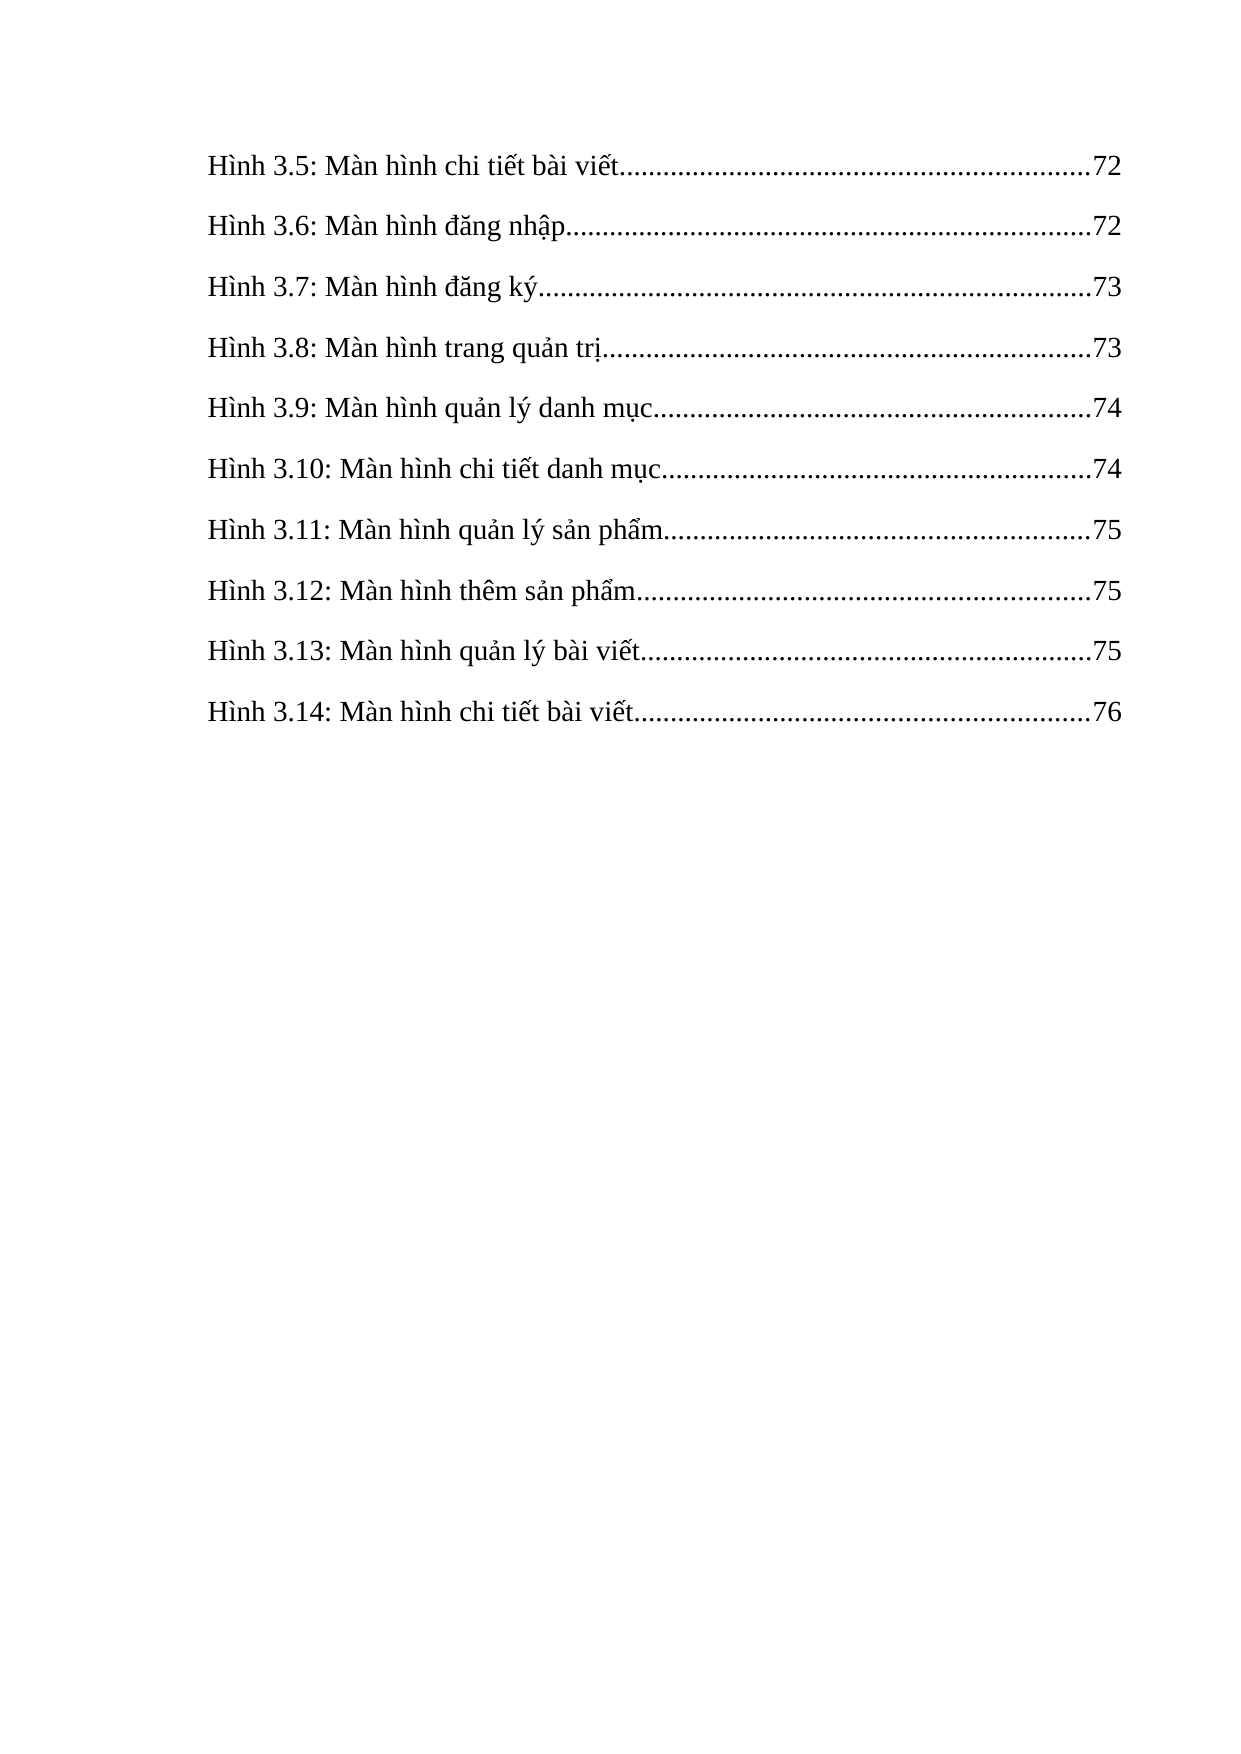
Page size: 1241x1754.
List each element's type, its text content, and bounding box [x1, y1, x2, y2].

text Hình 3.8: Màn hình trang quản trị 73 [207, 330, 1122, 363]
text Hình 3.7: Màn hình đăng ký 73 [207, 269, 1122, 303]
text Hình 3.9: Màn hình quản lý danh mục 74 [207, 391, 1122, 424]
text Hình 3.11: Màn hình quản lý sản phẩm 75 [207, 512, 1122, 546]
text Hình 3.14: Màn hình chi tiết bài viết 76 [207, 694, 1122, 728]
text Hình 3.6: Màn hình đăng nhập 72 [207, 208, 1122, 242]
text Hình 3.5: Màn hình chi tiết bài viết 72 [207, 148, 1122, 181]
text Hình 3.10: Màn hình chi tiết danh mục 74 [207, 451, 1122, 485]
text Hình 3.13: Màn hình quản lý bài viết 75 [207, 633, 1122, 667]
text Hình 3.12: Màn hình thêm sản phẩm 75 [207, 573, 1122, 606]
